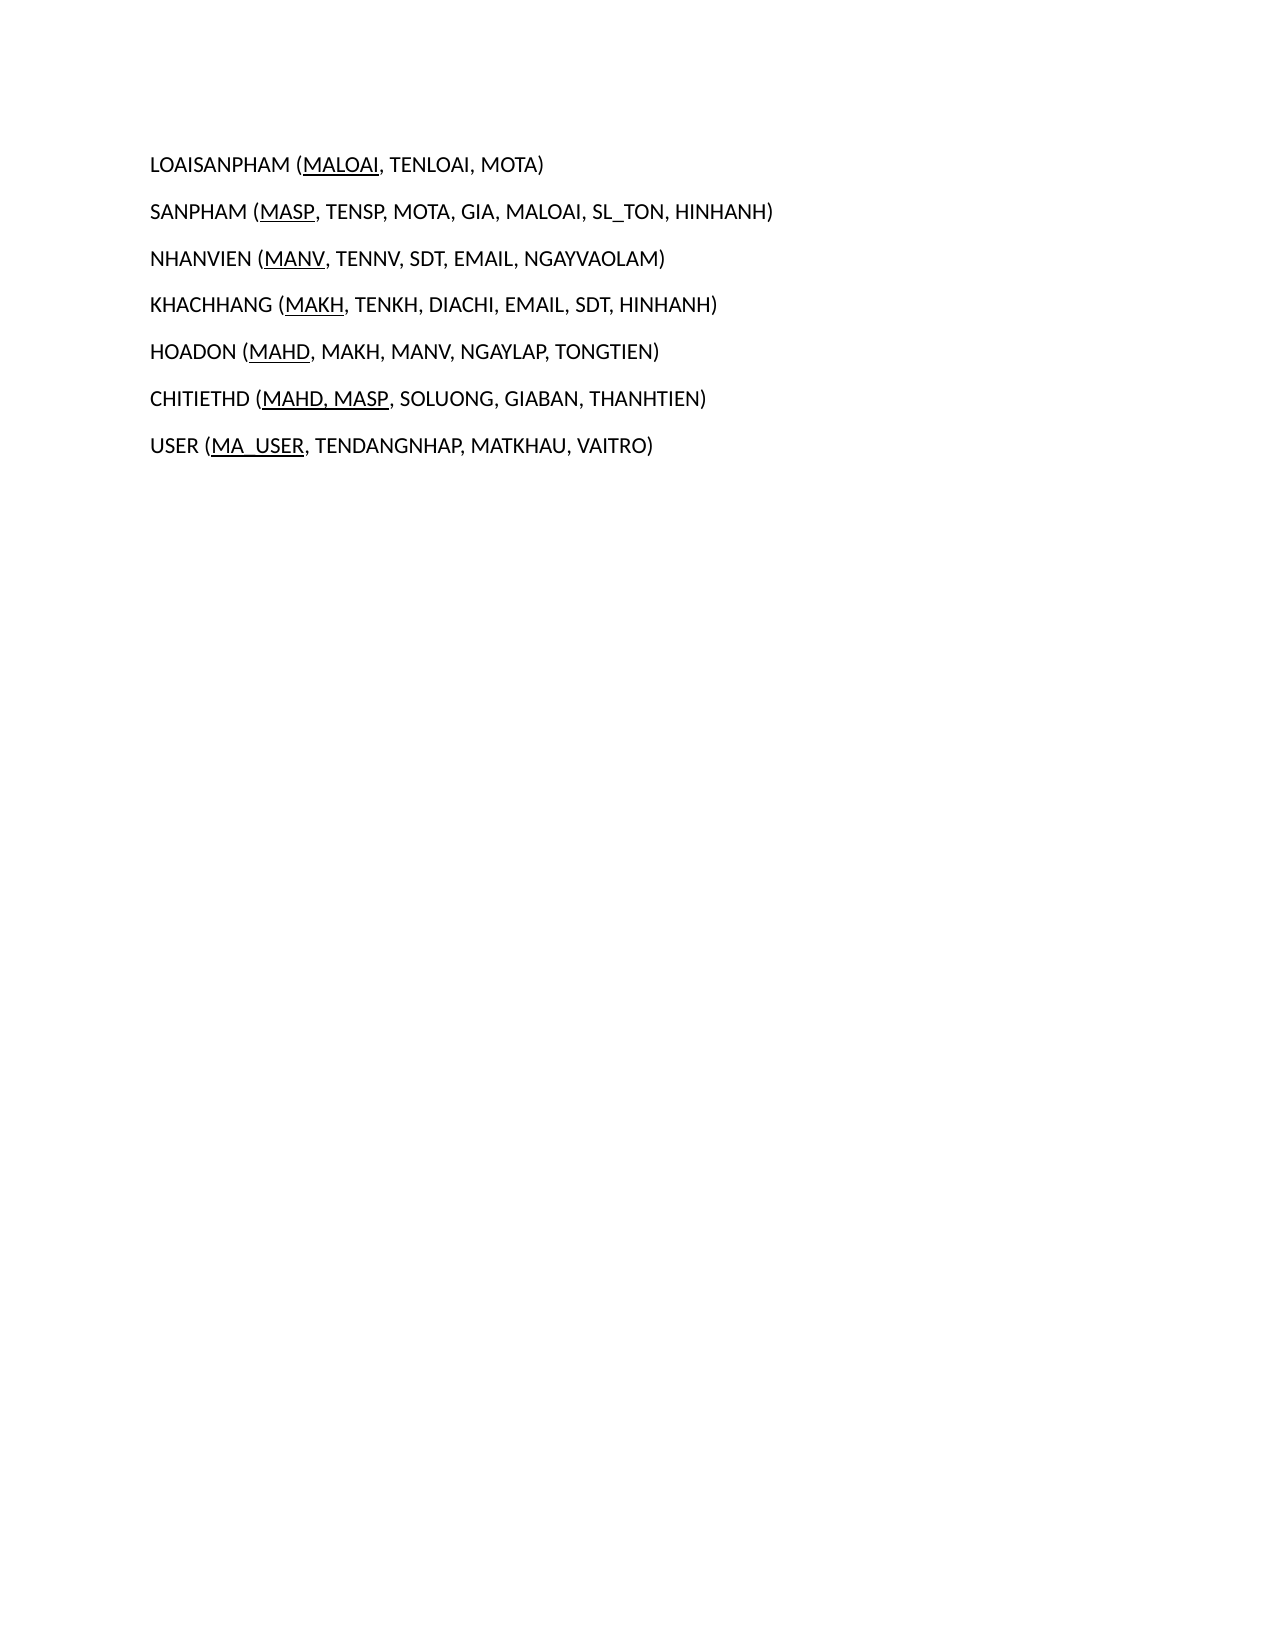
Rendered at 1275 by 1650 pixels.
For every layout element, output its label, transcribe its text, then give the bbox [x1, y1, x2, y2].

text LOAISANPHAM (MALOAI, TENLOAI, MOTA) [150, 150, 1125, 178]
text SANPHAM (MASP, TENSP, MOTA, GIA, MALOAI, SL_TON, HINHANH) [150, 197, 1125, 225]
text CHITIETHD (MAHD, MASP, SOLUONG, GIABAN, THANHTIEN) [150, 384, 1125, 412]
text KHACHHANG (MAKH, TENKH, DIACHI, EMAIL, SDT, HINHANH) [150, 291, 1125, 319]
text USER (MA_USER, TENDANGNHAP, MATKHAU, VAITRO) [150, 431, 1125, 459]
text HOADON (MAHD, MAKH, MANV, NGAYLAP, TONGTIEN) [150, 337, 1125, 366]
text NHANVIEN (MANV, TENNV, SDT, EMAIL, NGAYVAOLAM) [150, 244, 1125, 272]
